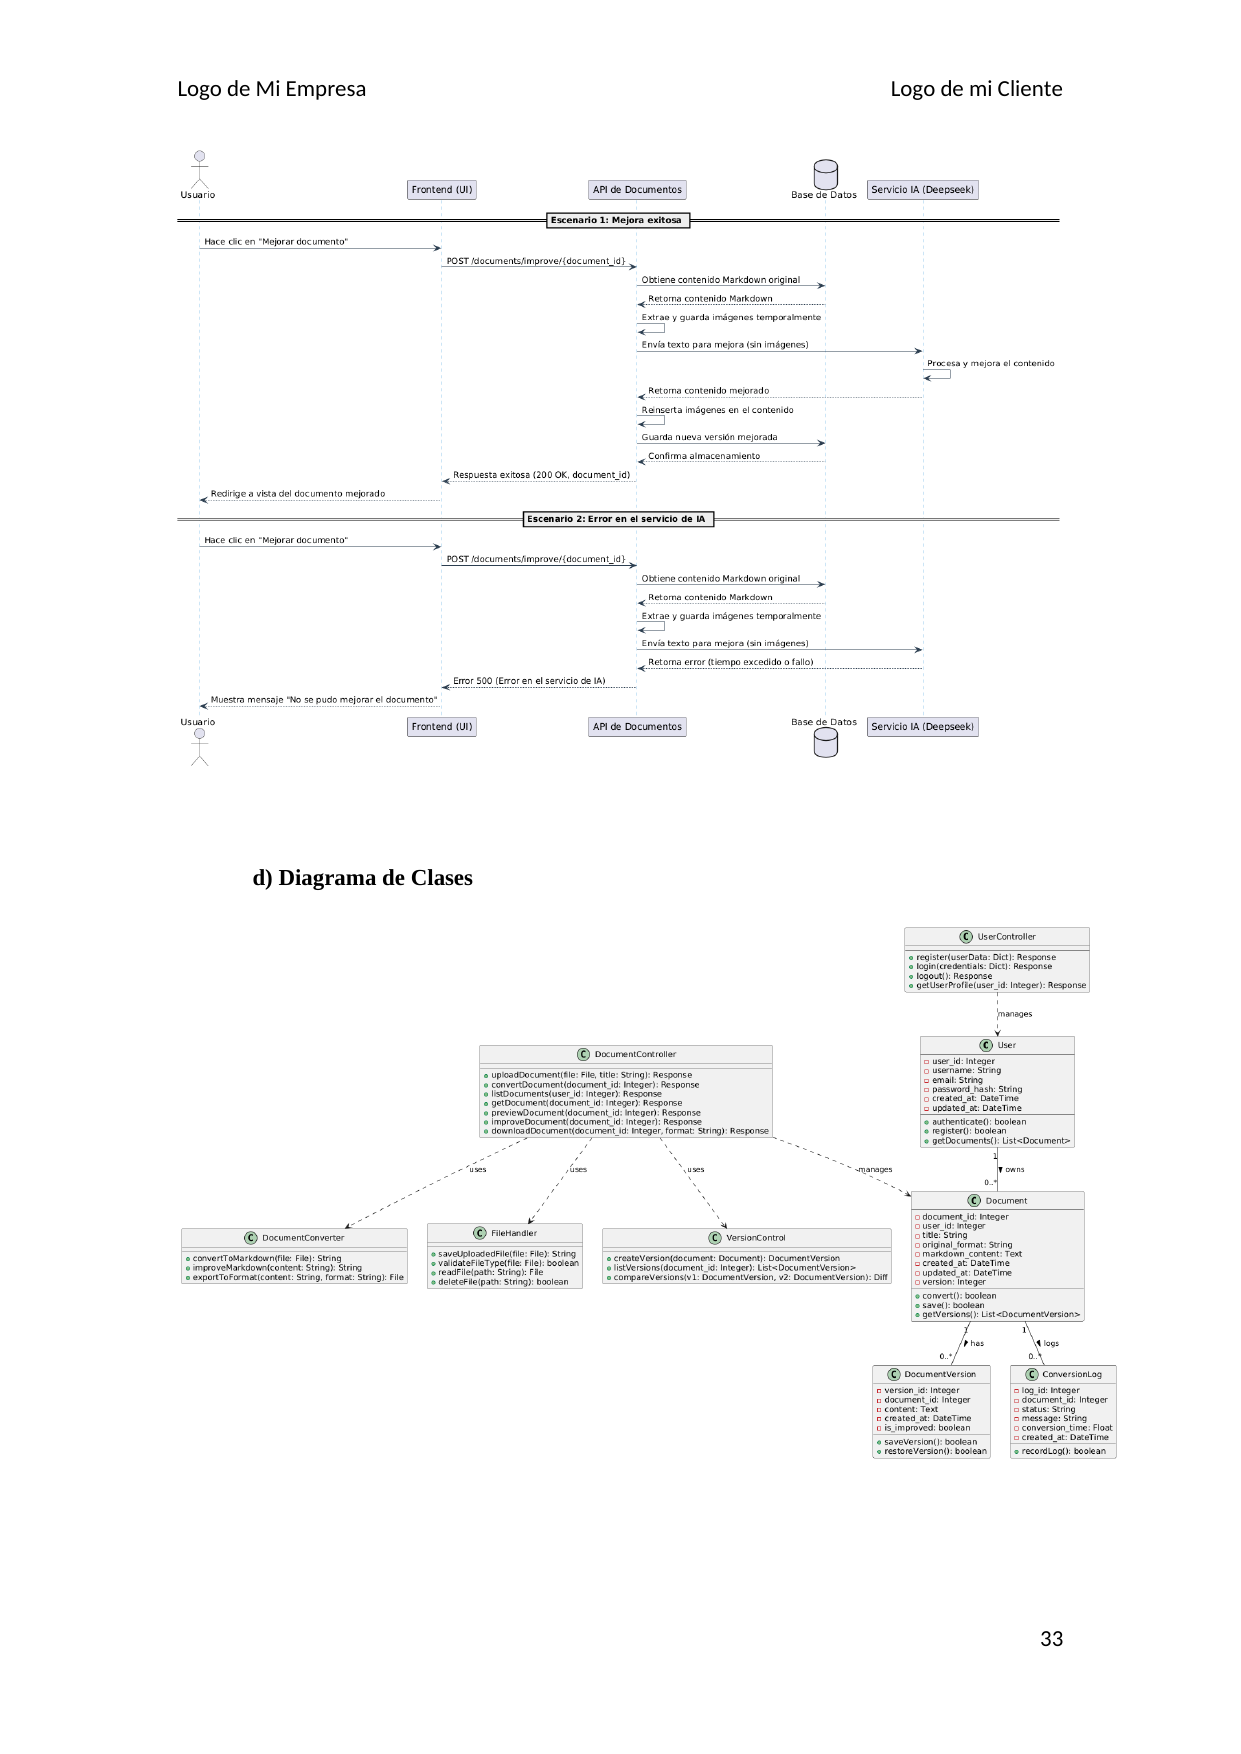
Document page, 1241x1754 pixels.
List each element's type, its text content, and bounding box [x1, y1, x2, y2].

picture [177, 923, 1118, 1461]
picture [177, 147, 1063, 769]
text d) Diagrama de Clases [177, 863, 1063, 890]
